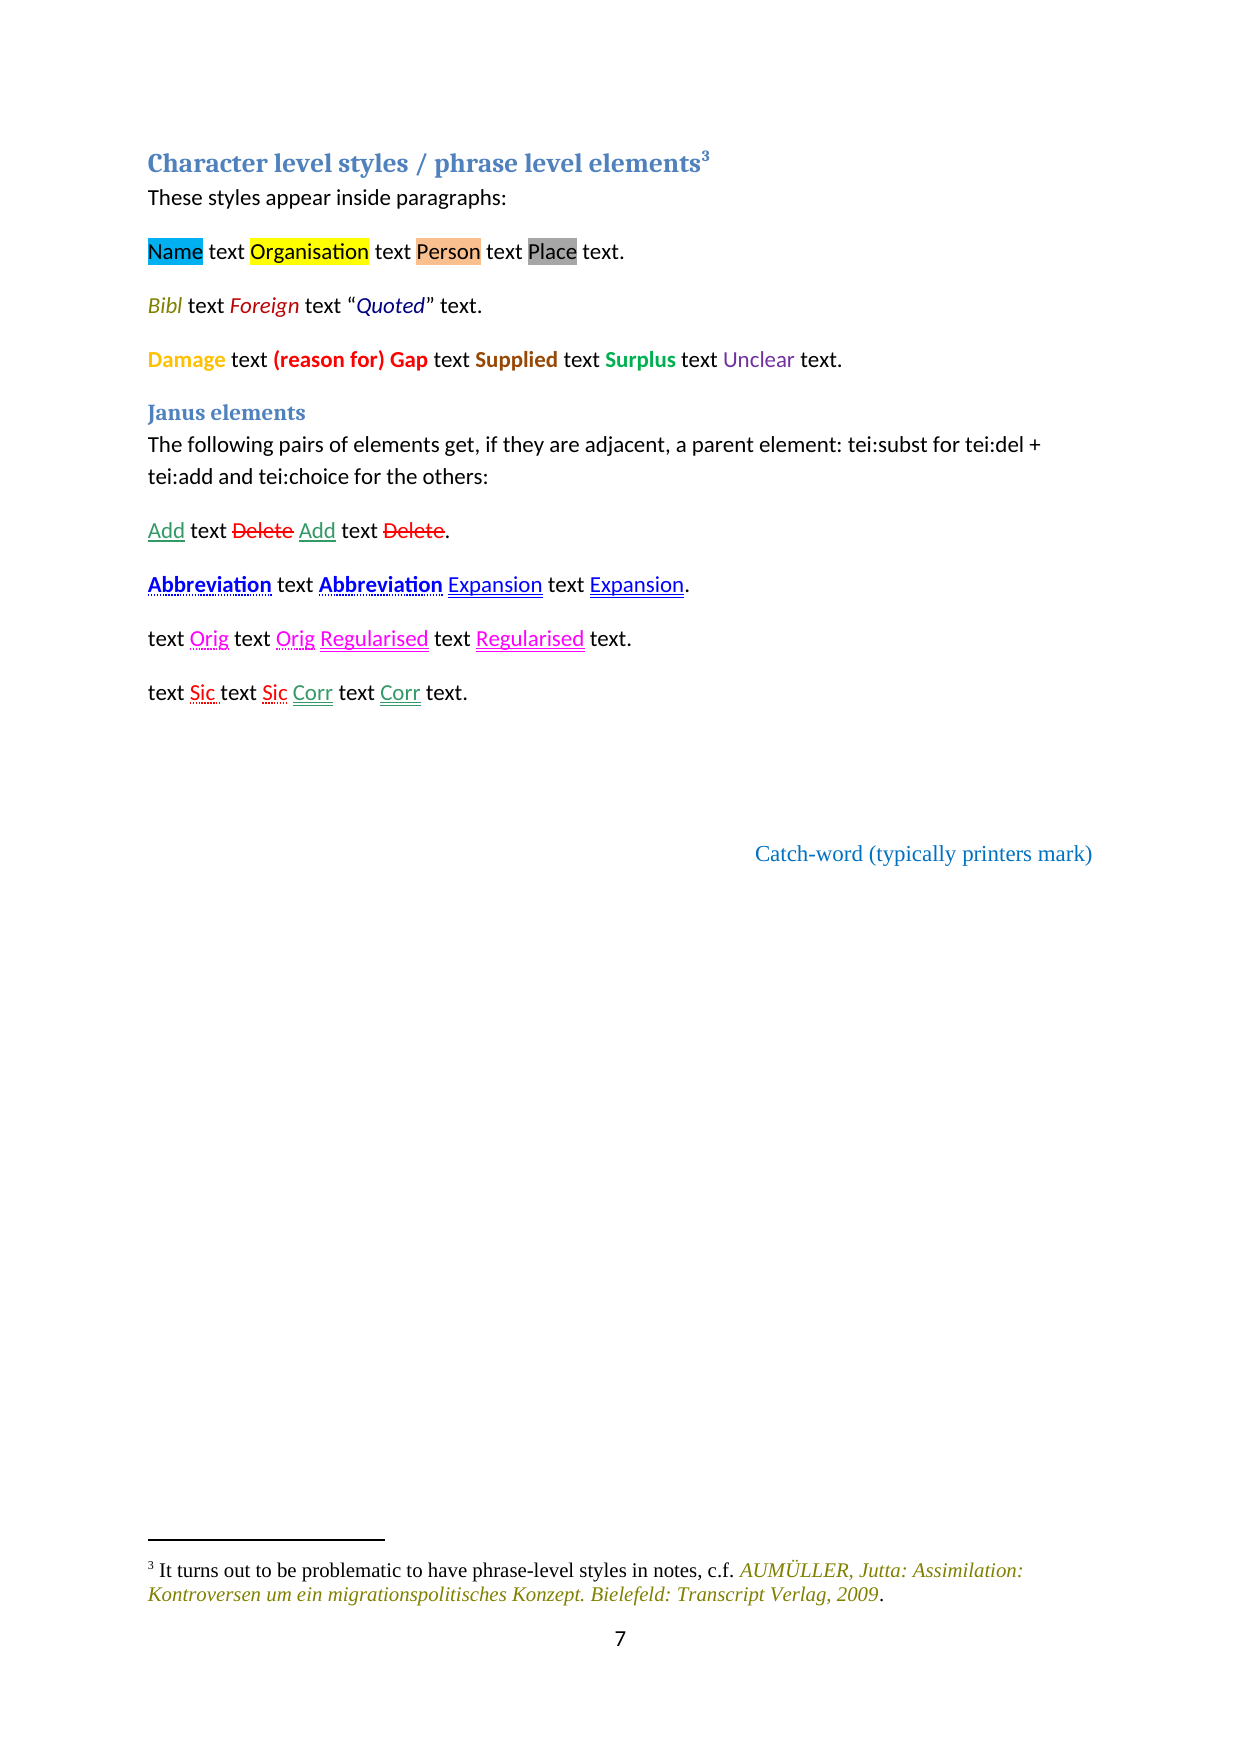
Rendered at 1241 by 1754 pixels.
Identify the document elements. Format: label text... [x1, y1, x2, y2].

subtitle Janus elements [148, 399, 1093, 426]
text Abbreviation text Abbreviation Expansion text Expansion. [148, 570, 1093, 598]
subtitle Character level styles / phrase level elements [148, 148, 1093, 179]
text text Sic text Sic Corr text Corr text. [148, 678, 1093, 706]
text Name text Organisation text Person text Place text. [148, 237, 1093, 265]
text These styles appear inside paragraphs: [148, 183, 1093, 211]
text text Orig text Orig Regularised text Regularised text. [148, 624, 1093, 652]
text Damage text (reason for) Gap text Supplied text Surplus text Unclear text. [148, 346, 1093, 373]
text Add text Delete Add text Delete. [148, 516, 1093, 544]
text The following pairs of elements get, if they are adjacent, a parent element: tei:subst for tei:del + tei:add and tei:choice for the others: [148, 430, 1093, 490]
text Bibl text Foreign text “Quoted” text. [148, 291, 1093, 319]
text Catch-word (typically printers mark) [148, 840, 1093, 867]
